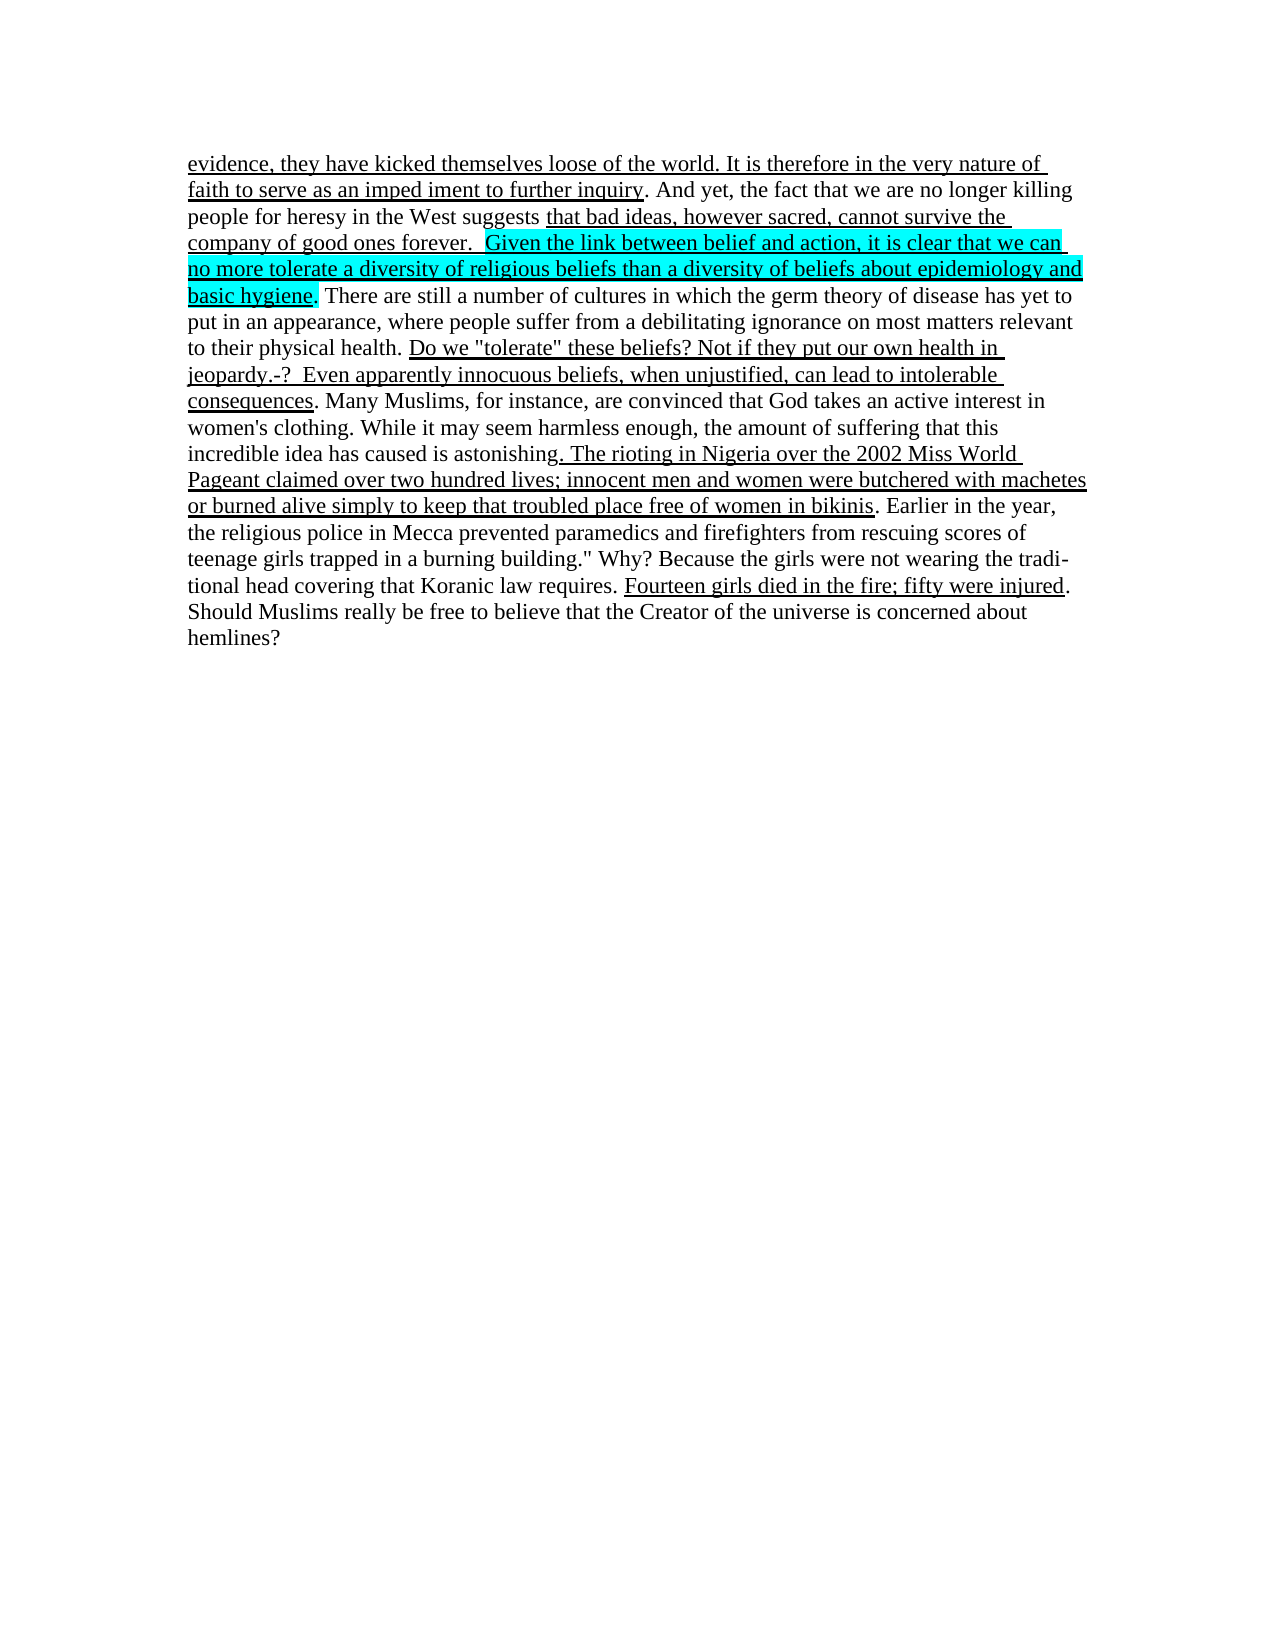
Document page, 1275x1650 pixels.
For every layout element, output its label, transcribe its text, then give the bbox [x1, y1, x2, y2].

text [187, 150, 1087, 489]
